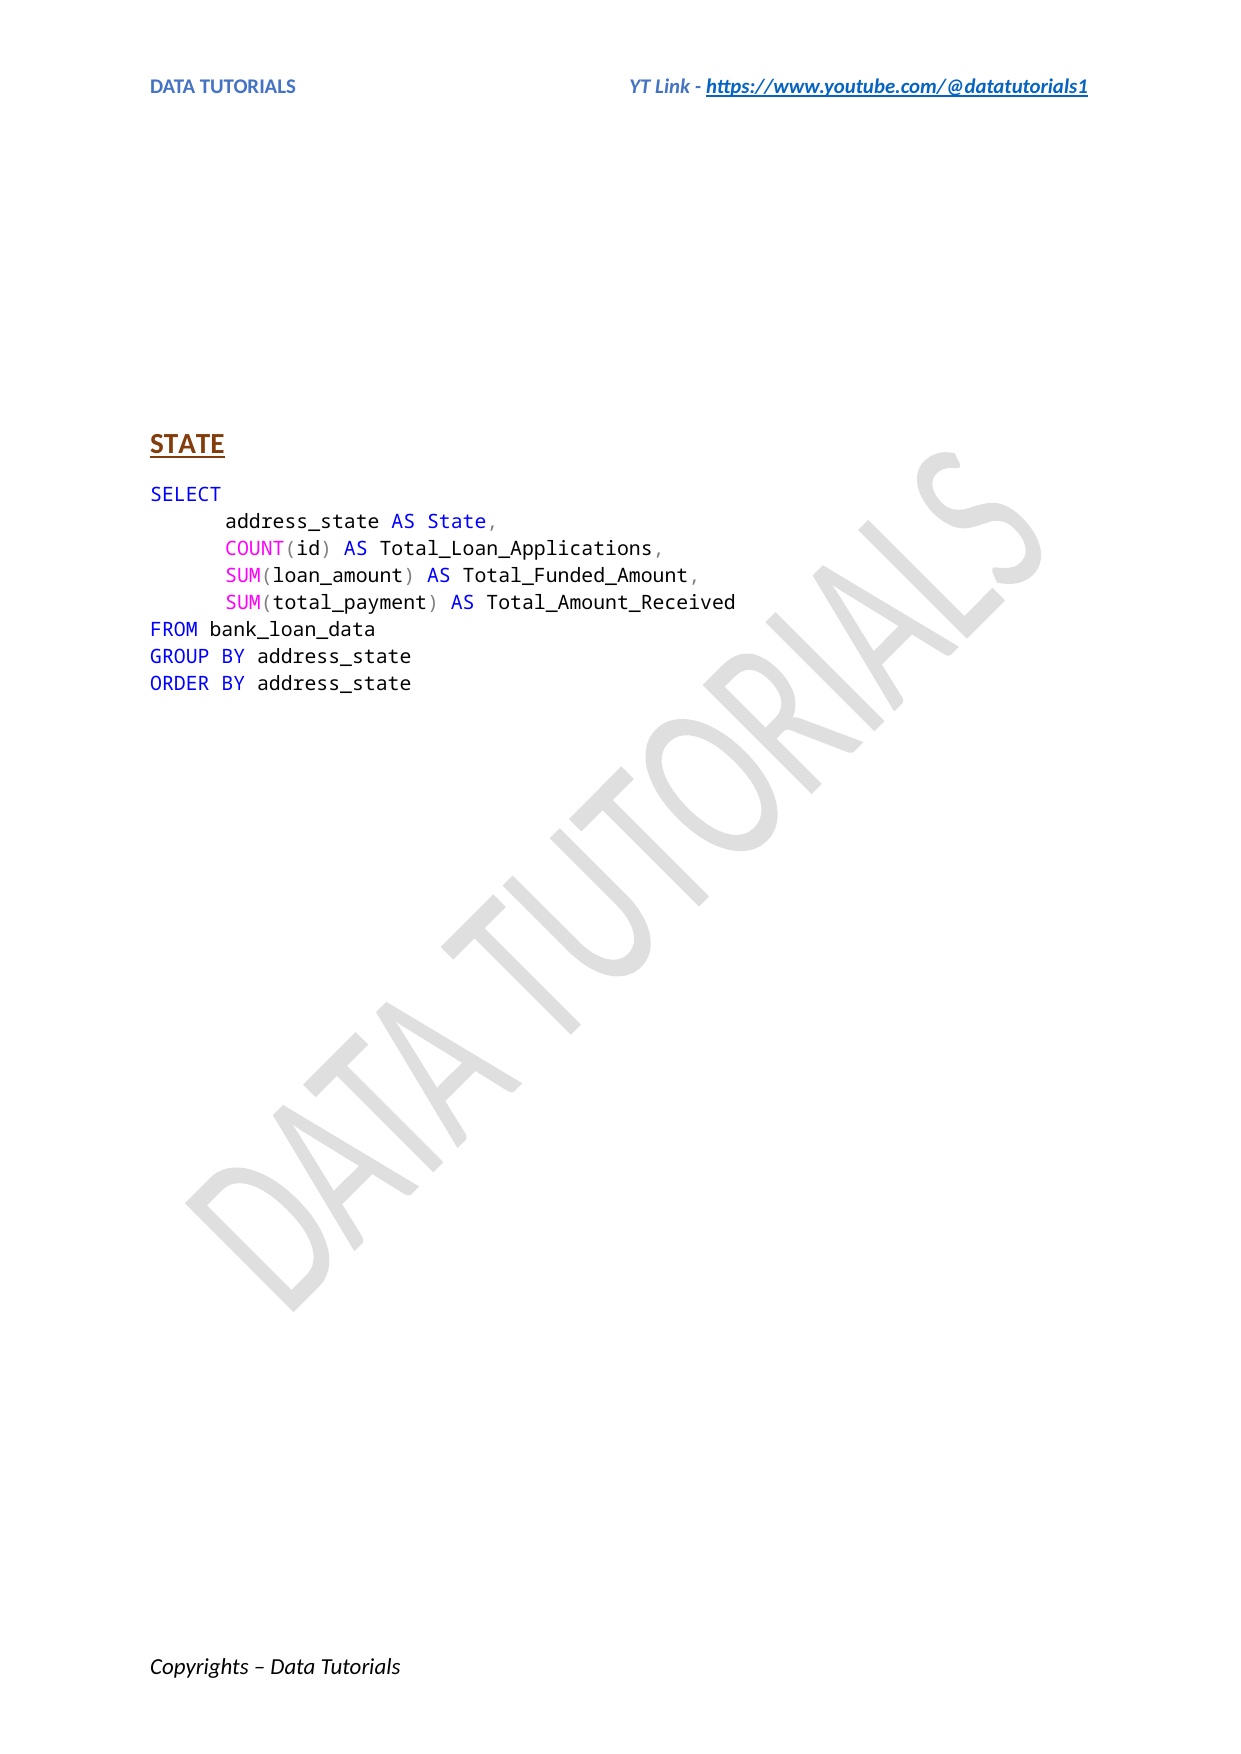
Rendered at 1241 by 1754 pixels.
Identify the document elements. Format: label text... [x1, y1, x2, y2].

text FROM bank_loan_data [150, 616, 1090, 642]
text COUNT(id) AS Total_Loan_Applications, [150, 534, 1090, 562]
text ORDER BY address_state [150, 669, 1090, 696]
text SUM(total_payment) AS Total_Amount_Received [150, 588, 1090, 616]
text address_state AS State, [150, 508, 1090, 534]
text STATE [150, 426, 1090, 461]
text SUM(loan_amount) AS Total_Funded_Amount, [150, 562, 1090, 588]
text GROUP BY address_state [150, 642, 1090, 669]
text SELECT [150, 481, 1090, 508]
